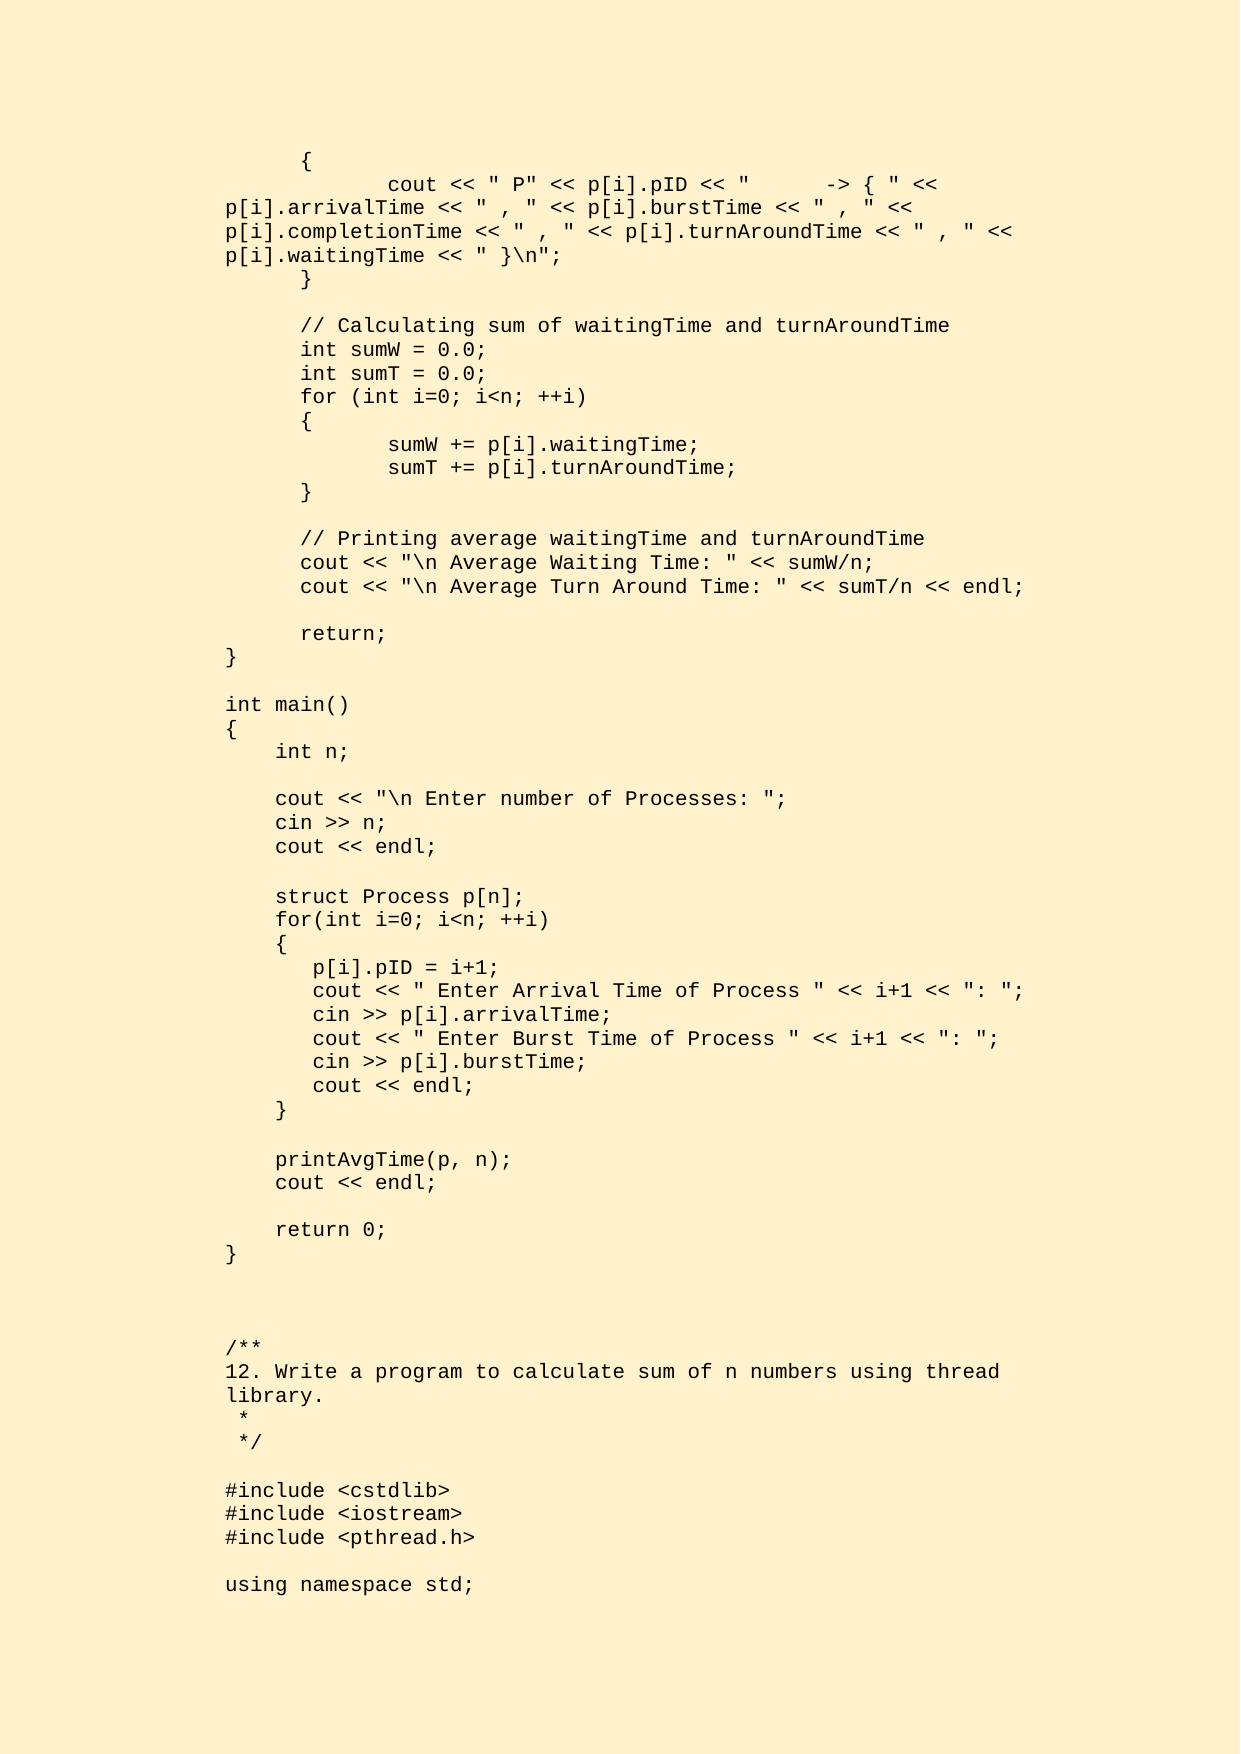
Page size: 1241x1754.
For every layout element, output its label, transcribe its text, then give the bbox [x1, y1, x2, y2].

text int n; [225, 741, 1090, 765]
text 12. Write a program to calculate sum of n numbers using thread library. [225, 1361, 1090, 1409]
text cin >> p[i].arrivalTime; [225, 1004, 1090, 1028]
text p[i].pID = i+1; [225, 957, 1090, 980]
text } [225, 1243, 1090, 1267]
text { [225, 717, 1090, 741]
text { [225, 150, 1090, 174]
text #include <cstdlib> [225, 1479, 1090, 1503]
text cout << "\n Average Waiting Time: " << sumW/n; [225, 552, 1090, 576]
text * [225, 1409, 1090, 1432]
text cout << endl; [225, 1075, 1090, 1098]
text cout << "\n Enter number of Processes: "; [225, 788, 1090, 812]
text int main() [225, 694, 1090, 717]
text cout << " Enter Burst Time of Process " << i+1 << ": "; [225, 1028, 1090, 1051]
text #include <pthread.h> [225, 1527, 1090, 1551]
text printAvgTime(p, n); [225, 1148, 1090, 1172]
text for (int i=0; i<n; ++i) [225, 386, 1090, 410]
text struct Process p[n]; [225, 886, 1090, 909]
text using namespace std; [225, 1574, 1090, 1598]
text int sumT = 0.0; [225, 363, 1090, 386]
text } [225, 647, 1090, 670]
text return; [225, 623, 1090, 647]
text cin >> n; [225, 812, 1090, 836]
text #include <iostream> [225, 1503, 1090, 1527]
text cout << endl; [225, 1172, 1090, 1196]
text cout << "\n Average Turn Around Time: " << sumT/n << endl; [225, 576, 1090, 599]
text for(int i=0; i<n; ++i) [225, 909, 1090, 933]
text cout << " Enter Arrival Time of Process " << i+1 << ": "; [225, 980, 1090, 1004]
text /** [225, 1338, 1090, 1361]
text int sumW = 0.0; [225, 339, 1090, 363]
text { [225, 933, 1090, 957]
text return 0; [225, 1219, 1090, 1243]
text // Calculating sum of waitingTime and turnAroundTime [225, 316, 1090, 339]
text sumT += p[i].turnAroundTime; [225, 457, 1090, 481]
text cin >> p[i].burstTime; [225, 1051, 1090, 1075]
text } [225, 1098, 1090, 1122]
text } [225, 268, 1090, 292]
text cout << " P" << p[i].pID << " -> { " << p[i].arrivalTime << " , " << p[i].burstTime << " , " << p[i].completionTime << " , " << p[i].turnAroundTime << " , " << p[i].waitingTime << " }\n"; [225, 174, 1090, 268]
text sumW += p[i].waitingTime; [225, 434, 1090, 457]
text // Printing average waitingTime and turnAroundTime [225, 528, 1090, 552]
text { [225, 410, 1090, 434]
text */ [225, 1432, 1090, 1456]
text } [225, 481, 1090, 505]
text cout << endl; [225, 836, 1090, 859]
